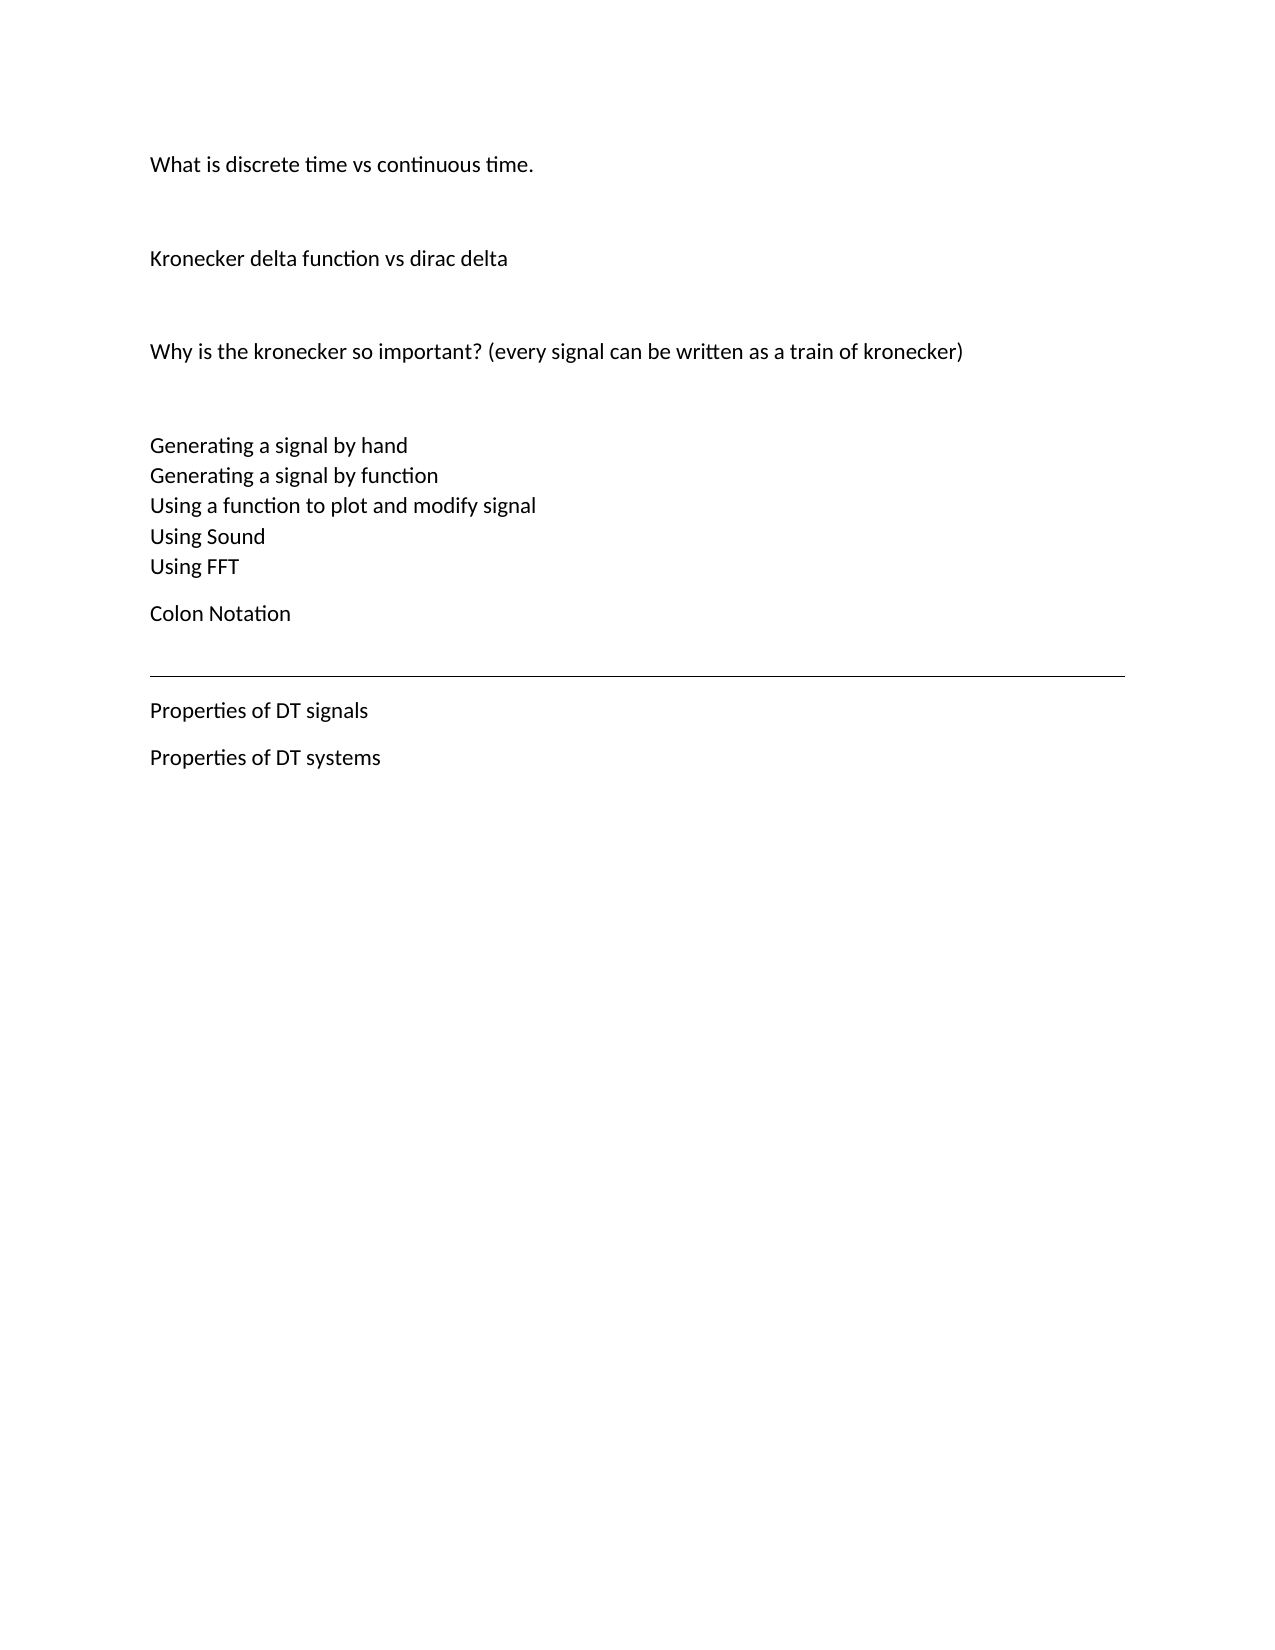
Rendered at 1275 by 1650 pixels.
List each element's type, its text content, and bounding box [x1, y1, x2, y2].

text Kronecker delta function vs dirac delta [150, 244, 1125, 272]
text Properties of DT systems [150, 743, 1125, 771]
text What is discrete time vs continuous time. [150, 150, 1125, 178]
text Why is the kronecker so important? (every signal can be written as a train of kronecker) [150, 337, 1125, 366]
text Colon Notation [150, 599, 1125, 627]
text Properties of DT signals [150, 696, 1125, 724]
text Generating a signal by hand Generating a signal by function Using a function to plot and modify signal Using Sound Using FFT [150, 431, 1125, 580]
